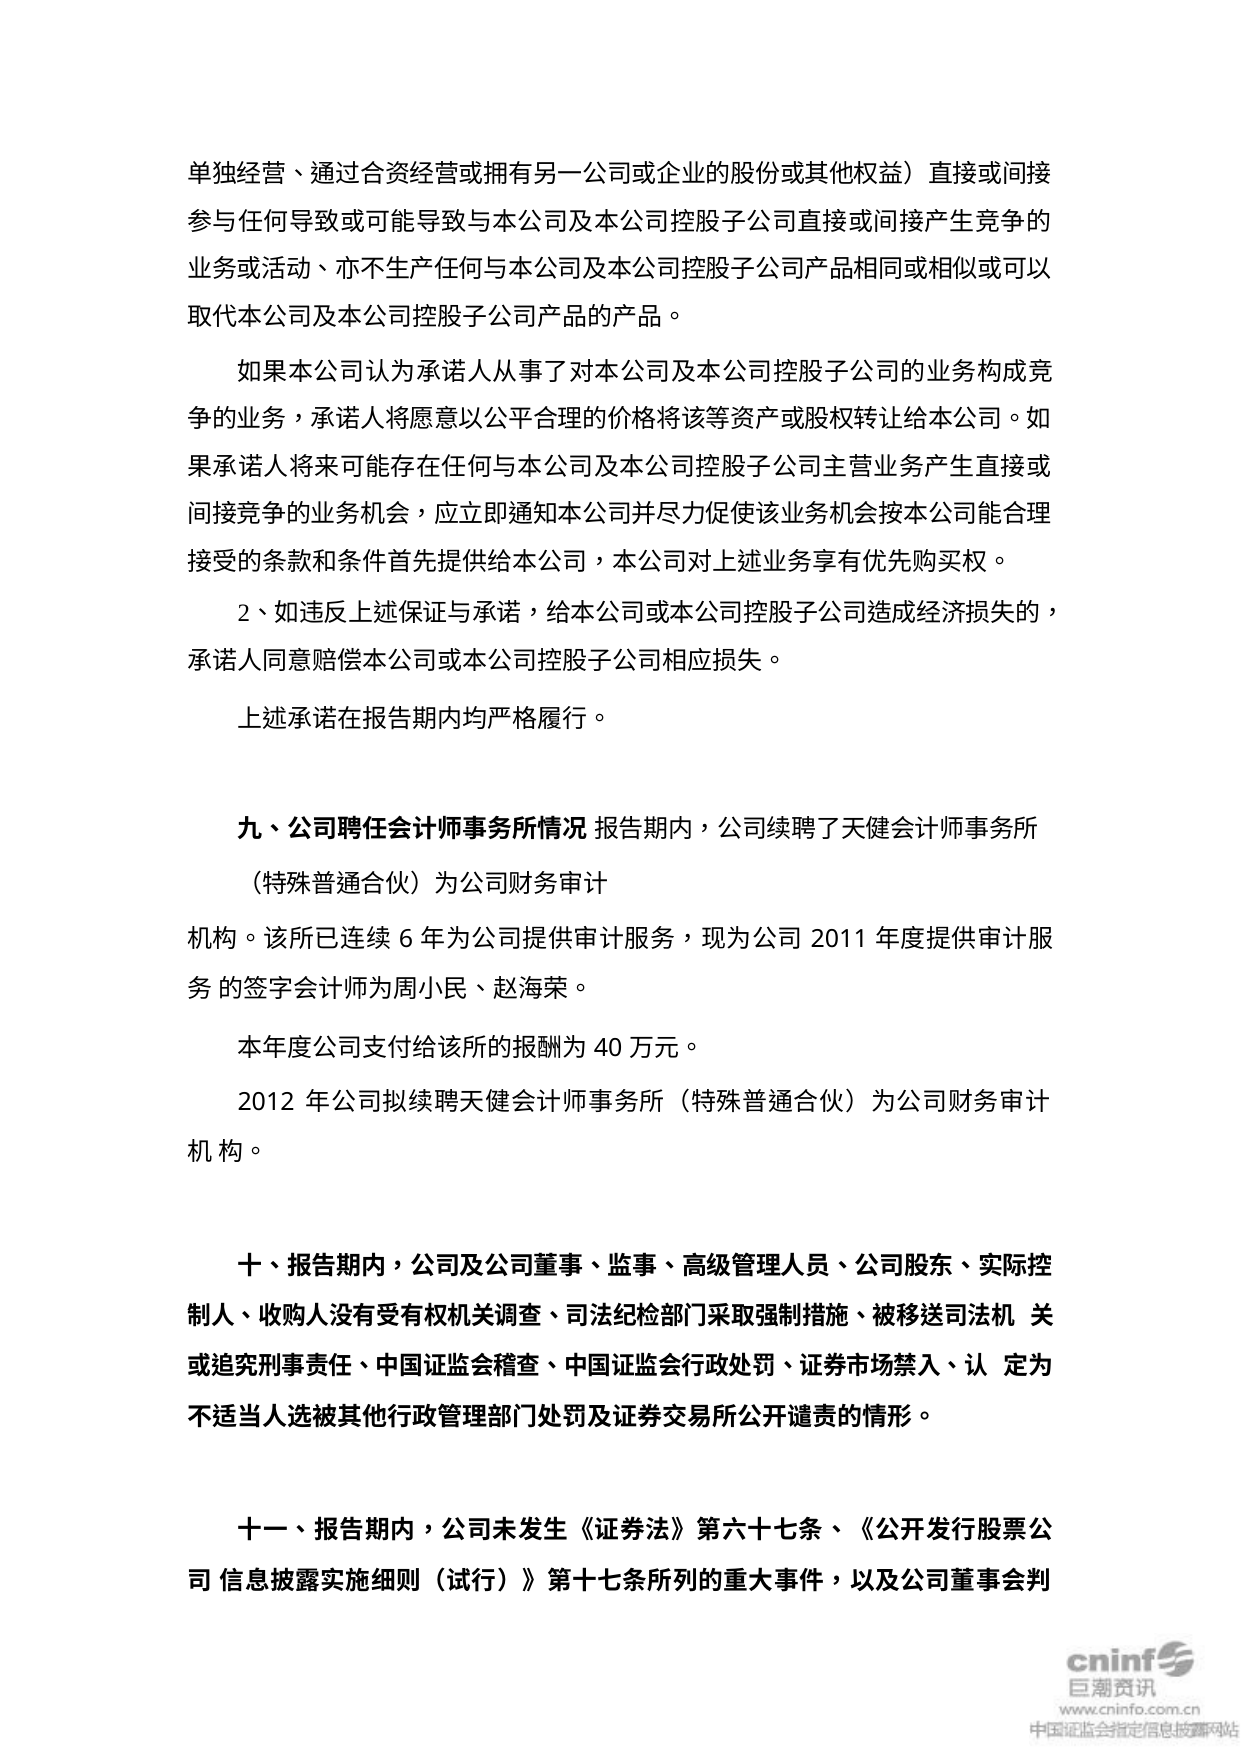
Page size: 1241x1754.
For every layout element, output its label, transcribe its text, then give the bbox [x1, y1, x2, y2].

subtitle 十、报告期内，公司及公司董事、监事、高级管理人员、公司股东、实际控 制人、收购人没有受有权机关调查、司法纪检部门采取强制措施、被移送司法机 关或追究刑事责任、中国证监会稽查、中国证监会行政处罚、证券市场禁入、认 定为不适当人选被其他行政管理部门处罚及证券交易所公开谴责的情形。 [187, 1247, 1054, 1432]
text 如果本公司认为承诺人从事了对本公司及本公司控股子公司的业务构成竞 争的业务，承诺人将愿意以公平合理的价格将该等资产或股权转让给本公司。如 果承诺人将来可能存在任何与本公司及本公司控股子公司主营业务产生直接或 间接竞争的业务机会，应立即通知本公司并尽力促使该业务机会按本公司能合理 接受的条款和条件首先提供给本公司，本公司对上述业务享有优先购买权。 [187, 353, 1054, 578]
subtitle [187, 1512, 1053, 1596]
text 九、公司聘任会计师事务所情况 报告期内，公司续聘了天健会计师事务所（特殊普通合伙）为公司财务审计 [237, 810, 1054, 899]
text 2、如违反上述保证与承诺，给本公司或本公司控股子公司造成经济损失的， 承诺人同意赔偿本公司或本公司控股子公司相应损失。 [187, 595, 1067, 677]
text 本年度公司支付给该所的报酬为 40 万元。 [237, 1029, 1027, 1063]
text 上述承诺在报告期内均严格履行。 [237, 700, 1027, 734]
text 机构。该所已连续 6 年为公司提供审计服务，现为公司 2011 年度提供审计服务 的签字会计师为周小民、赵海荣。 [187, 921, 1053, 1005]
text 2012 年公司拟续聘天健会计师事务所（特殊普通合伙）为公司财务审计机 构。 [187, 1083, 1053, 1168]
picture [1029, 1633, 1241, 1754]
text 单独经营、通过合资经营或拥有另一公司或企业的股份或其他权益）直接或间接 参与任何导致或可能导致与本公司及本公司控股子公司直接或间接产生竞争的 业务或活动、亦不生产任何与本公司及本公司控股子公司产品相同或相似或可以 取代本公司及本公司控股子公司产品的产品。 [187, 156, 1054, 332]
